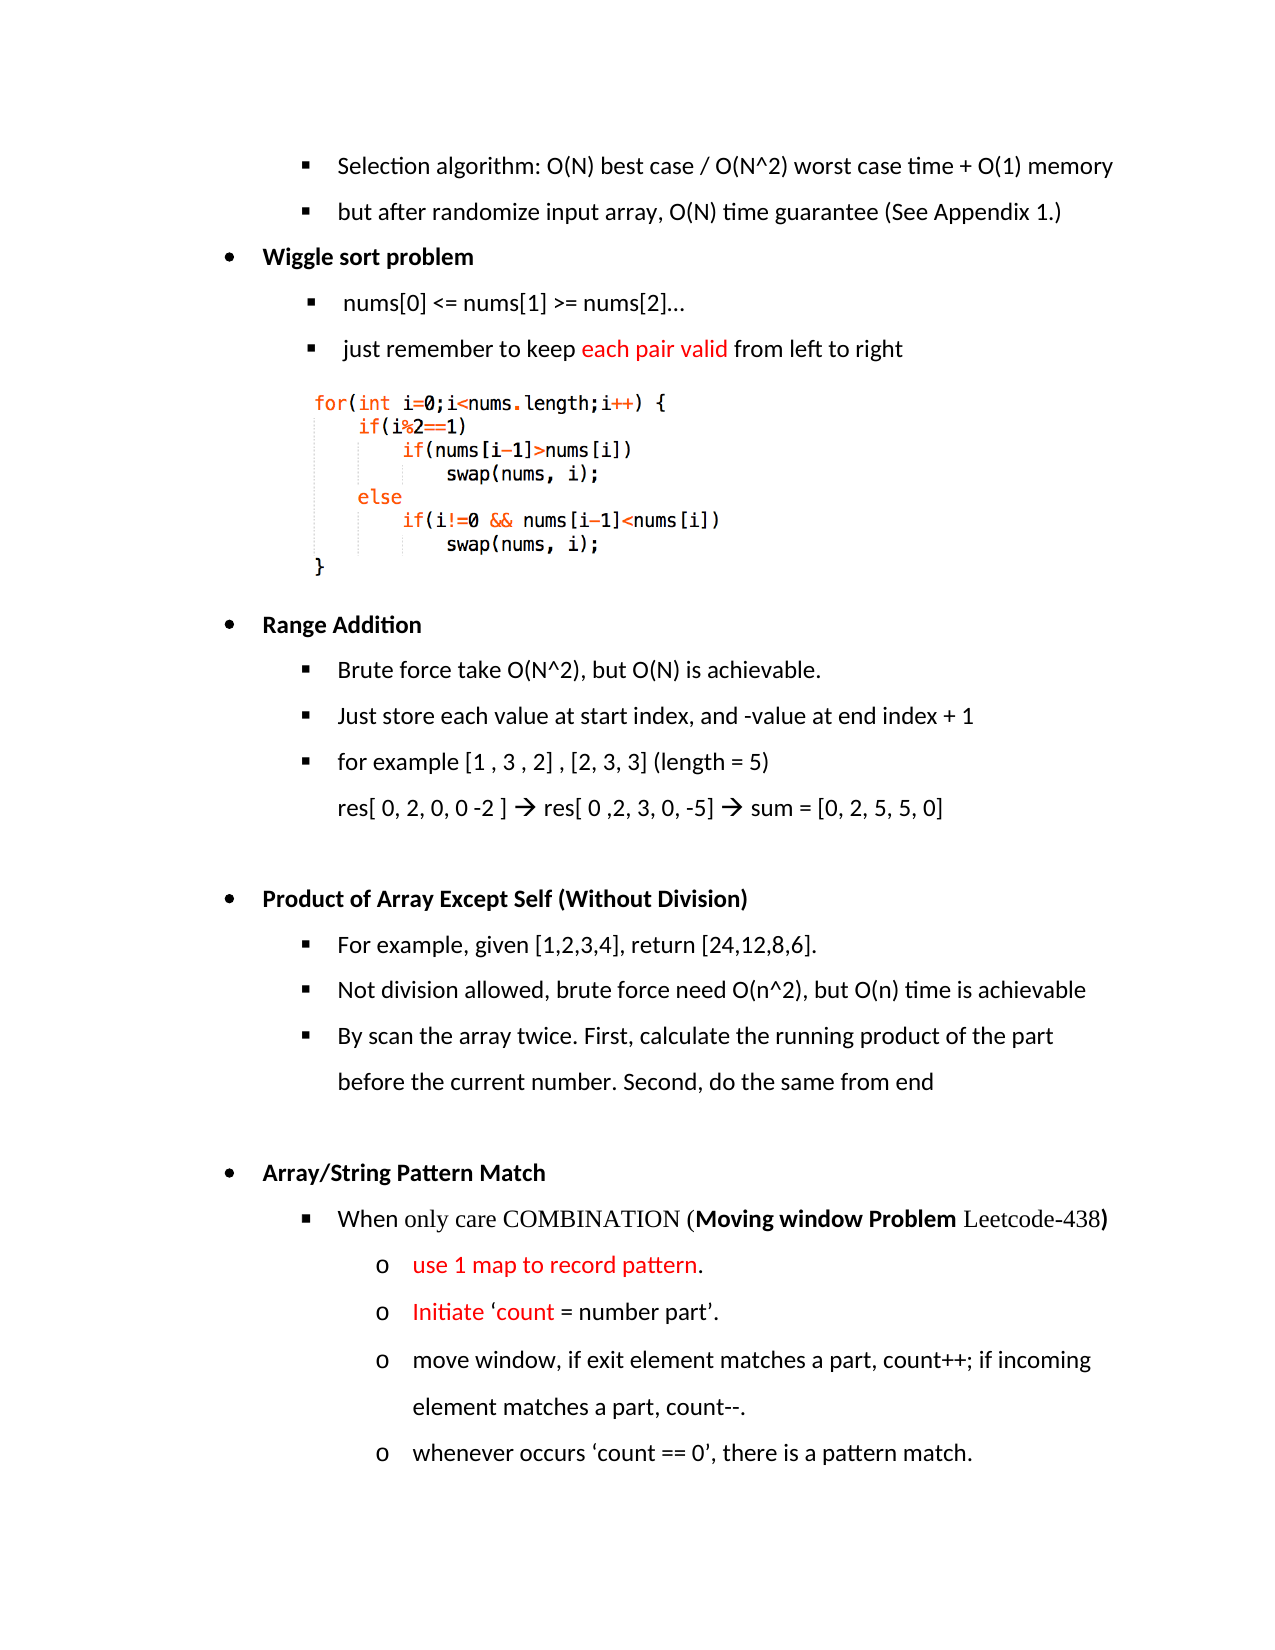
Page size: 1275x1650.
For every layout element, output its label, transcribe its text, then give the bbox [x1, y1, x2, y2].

list Initiate ‘count = number part’. [375, 1297, 1125, 1328]
picture [305, 378, 740, 600]
list use 1 map to record pattern. [375, 1249, 1125, 1281]
list Brute force take O(N^2), but O(N) is achievable. [300, 654, 1125, 685]
list For example, given [1,2,3,4], return [24,12,8,6]. [300, 929, 1125, 959]
list Selection algorithm: O(N) best case / O(N^2) worst case time + O(1) memory [300, 150, 1125, 181]
list move window, if exit element matches a part, count++; if incoming element matches a part, count--. [375, 1344, 1125, 1422]
list When only care COMBINATION (Moving window Problem Leetcode-438) [300, 1203, 1125, 1234]
list Product of Array Except Self (Without Division) [225, 883, 1125, 914]
list Range Addition [225, 609, 1125, 639]
list nums[0] <= nums[1] >= nums[2]… [305, 287, 1125, 318]
text res[ 0, 2, 0, 0 -2 ] res[ 0 ,2, 3, 0, -5] sum = [0, 2, 5, 5, 0] [337, 792, 1125, 822]
list Not division allowed, brute force need O(n^2), but O(n) time is achievable [300, 974, 1125, 1005]
list but after randomize input array, O(N) time guarantee (See Appendix 1.) [300, 196, 1125, 226]
list for example [1 , 3 , 2] , [2, 3, 3] (length = 5) [300, 746, 1125, 776]
list just remember to keep each pair valid from left to right [305, 333, 1125, 363]
list Just store each value at start index, and -value at end index + 1 [300, 700, 1125, 731]
list By scan the array twice. First, calculate the running product of the part before the current number. Second, do the same from end [300, 1020, 1125, 1097]
list whenever occurs ‘count == 0’, there is a pattern match. [375, 1437, 1125, 1469]
list Array/String Pattern Match [225, 1157, 1125, 1188]
list Wiggle sort problem [225, 241, 1125, 272]
